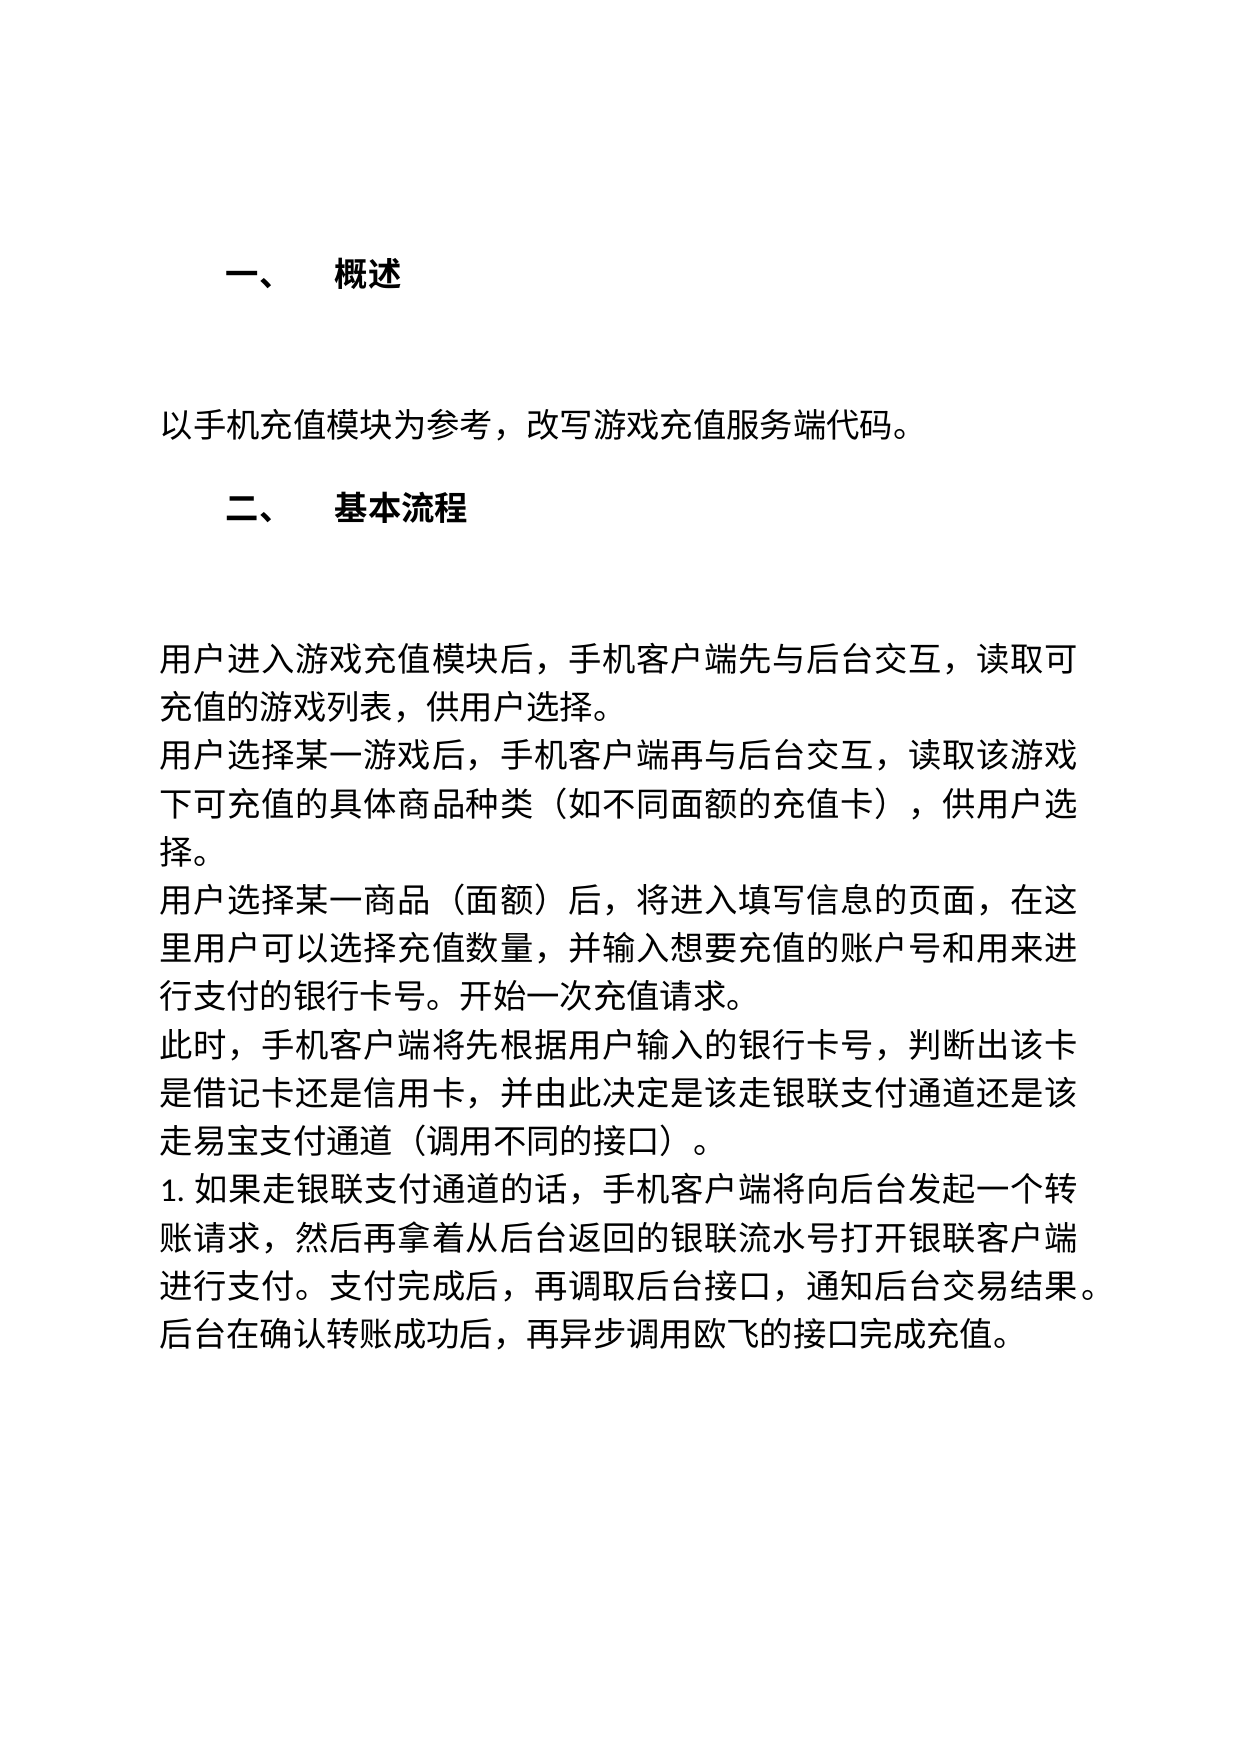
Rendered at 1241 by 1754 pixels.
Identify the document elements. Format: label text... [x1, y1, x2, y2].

text 用户选择某一游戏后，手机客户端再与后台交互，读取该游戏下可充值的具体商品种类（如不同面额的充值卡），供用户选择。 [159, 729, 1081, 874]
subtitle 基本流程 [159, 482, 1081, 530]
text 用户进入游戏充值模块后，手机客户端先与后台交互，读取可充值的游戏列表，供用户选择。 [159, 633, 1081, 729]
text 以手机充值模块为参考，改写游戏充值服务端代码。 [159, 398, 1081, 447]
subtitle 概述 [159, 248, 1081, 296]
text 1. 如果走银联支付通道的话，手机客户端将向后台发起一个转账请求，然后再拿着从后台返回的银联流水号打开银联客户端进行支付。支付完成后，再调取后台接口，通知后台交易结果。后台在确认转账成功后，再异步调用欧飞的接口完成充值。 [159, 1163, 1081, 1356]
text 用户选择某一商品（面额）后，将进入填写信息的页面，在这里用户可以选择充值数量，并输入想要充值的账户号和用来进行支付的银行卡号。开始一次充值请求。 [159, 874, 1081, 1018]
text 此时，手机客户端将先根据用户输入的银行卡号，判断出该卡是借记卡还是信用卡，并由此决定是该走银联支付通道还是该走易宝支付通道（调用不同的接口）。 [159, 1018, 1081, 1163]
